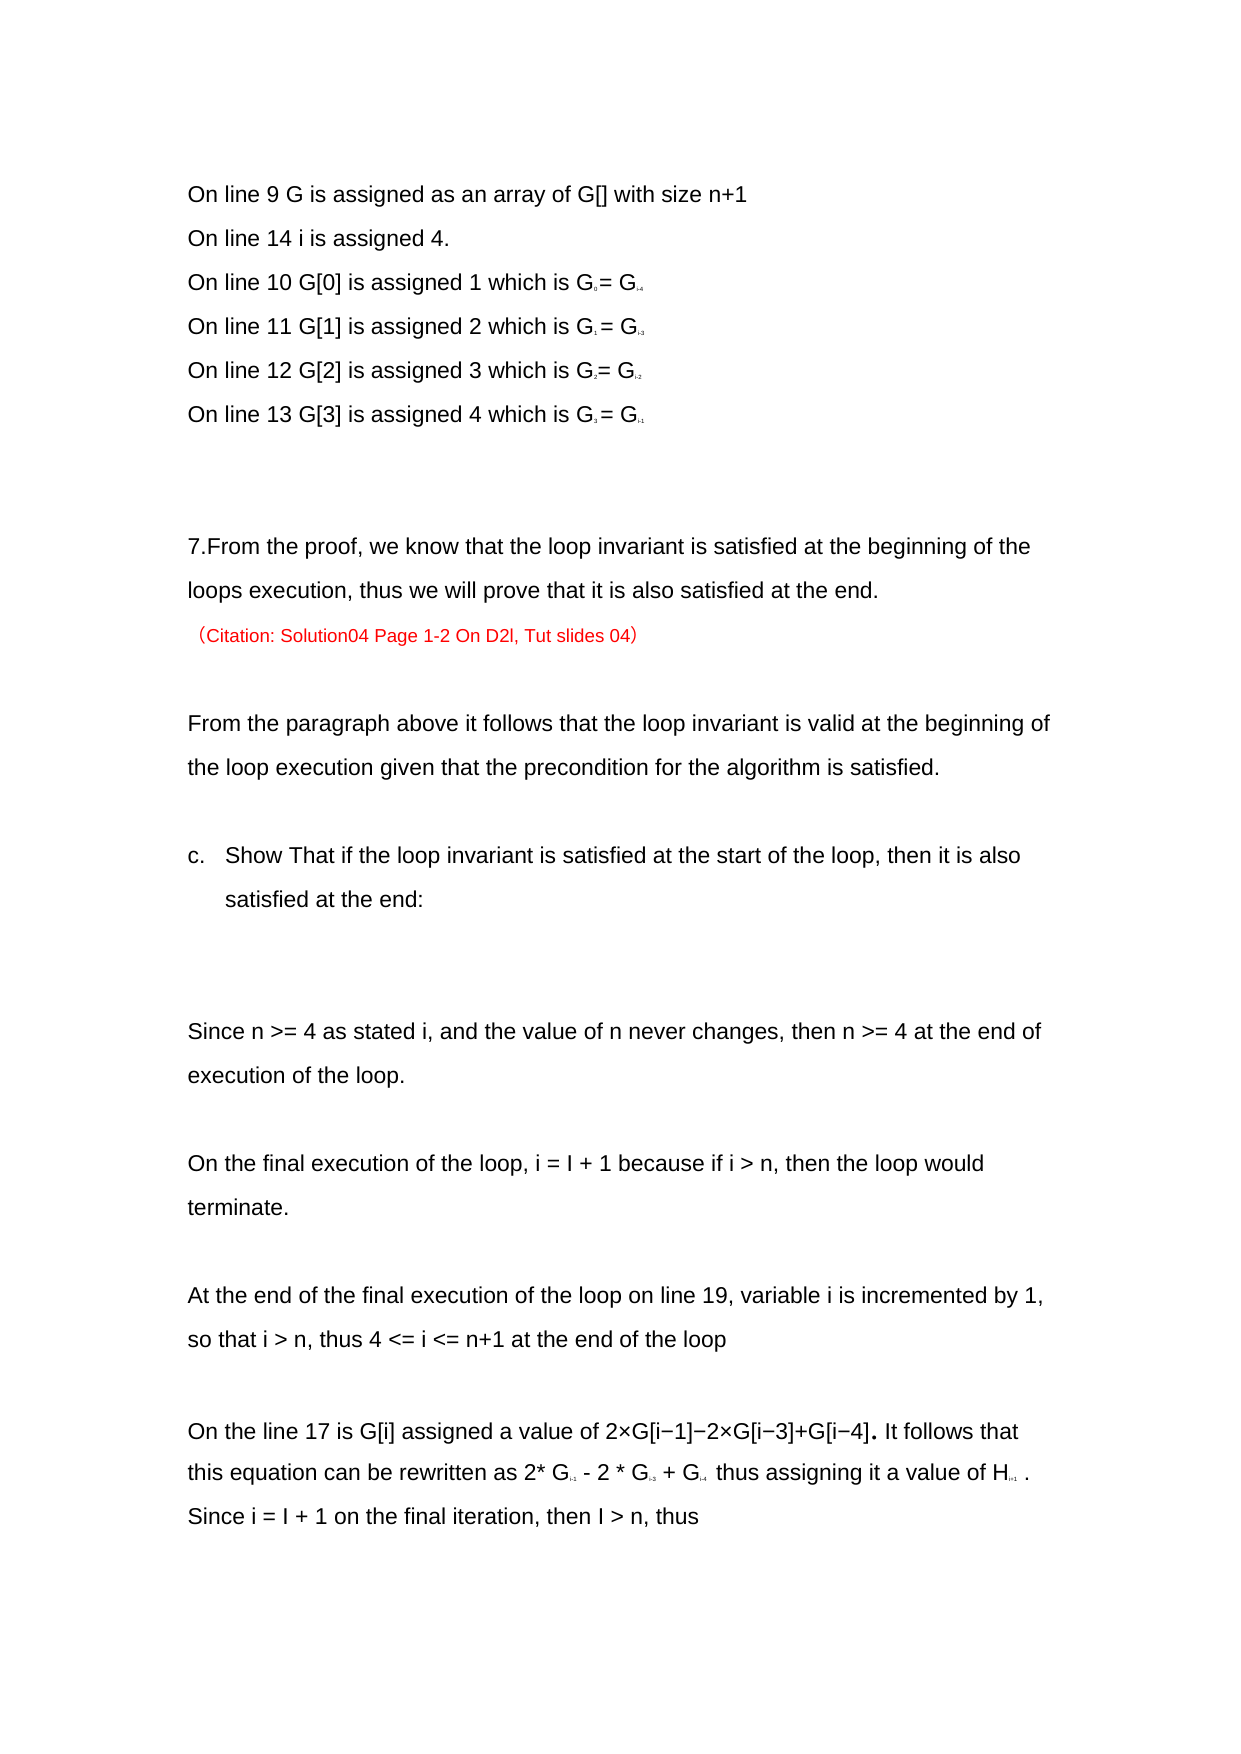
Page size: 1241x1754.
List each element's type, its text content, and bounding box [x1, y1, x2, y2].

text On line 14 i is assigned 4. [187, 216, 1053, 260]
text On line 10 G[0] is assigned 1 which is G0 = Gi-4 [187, 260, 1053, 304]
text On line 12 G[2] is assigned 3 which is G2= Gi-2 [187, 348, 1053, 392]
text Since n >= 4 as stated i, and the value of n never changes, then n >= 4 at the end of execution of the loop. [187, 1009, 1053, 1097]
list Show That if the loop invariant is satisfied at the start of the loop, then it is also satisfied at the end: [187, 833, 1053, 921]
text （Citation: Solution04 Page 1-2 On D2l, Tut slides 04） [187, 613, 1053, 657]
text On the line 17 is G[i] assigned a value of 2×G[i−1]−2×G[i−3]+G[i−4]. It follows that this equation can be rewritten as 2* Gi-1 - 2 * Gi-3 + Gi-4 thus assigning it a value of Hi+1 . Since i = I + 1 on the final iteration, then I > n, thus [187, 1406, 1053, 1538]
text On line 11 G[1] is assigned 2 which is G1 = Gi-3 [187, 304, 1053, 348]
text On the final execution of the loop, i = I + 1 because if i > n, then the loop would terminate. [187, 1141, 1053, 1229]
text 7.From the proof, we know that the loop invariant is satisfied at the beginning of the loops execution, thus we will prove that it is also satisfied at the end. [187, 524, 1053, 613]
text On line 9 G is assigned as an array of G[] with size n+1 [187, 172, 1053, 216]
text From the paragraph above it follows that the loop invariant is valid at the beginning of the loop execution given that the precondition for the algorithm is satisfied. [187, 701, 1053, 789]
text At the end of the final execution of the loop on line 19, variable i is incremented by 1, so that i > n, thus 4 <= i <= n+1 at the end of the loop [187, 1273, 1053, 1362]
text On line 13 G[3] is assigned 4 which is G3 = Gi-1 [187, 392, 1053, 436]
